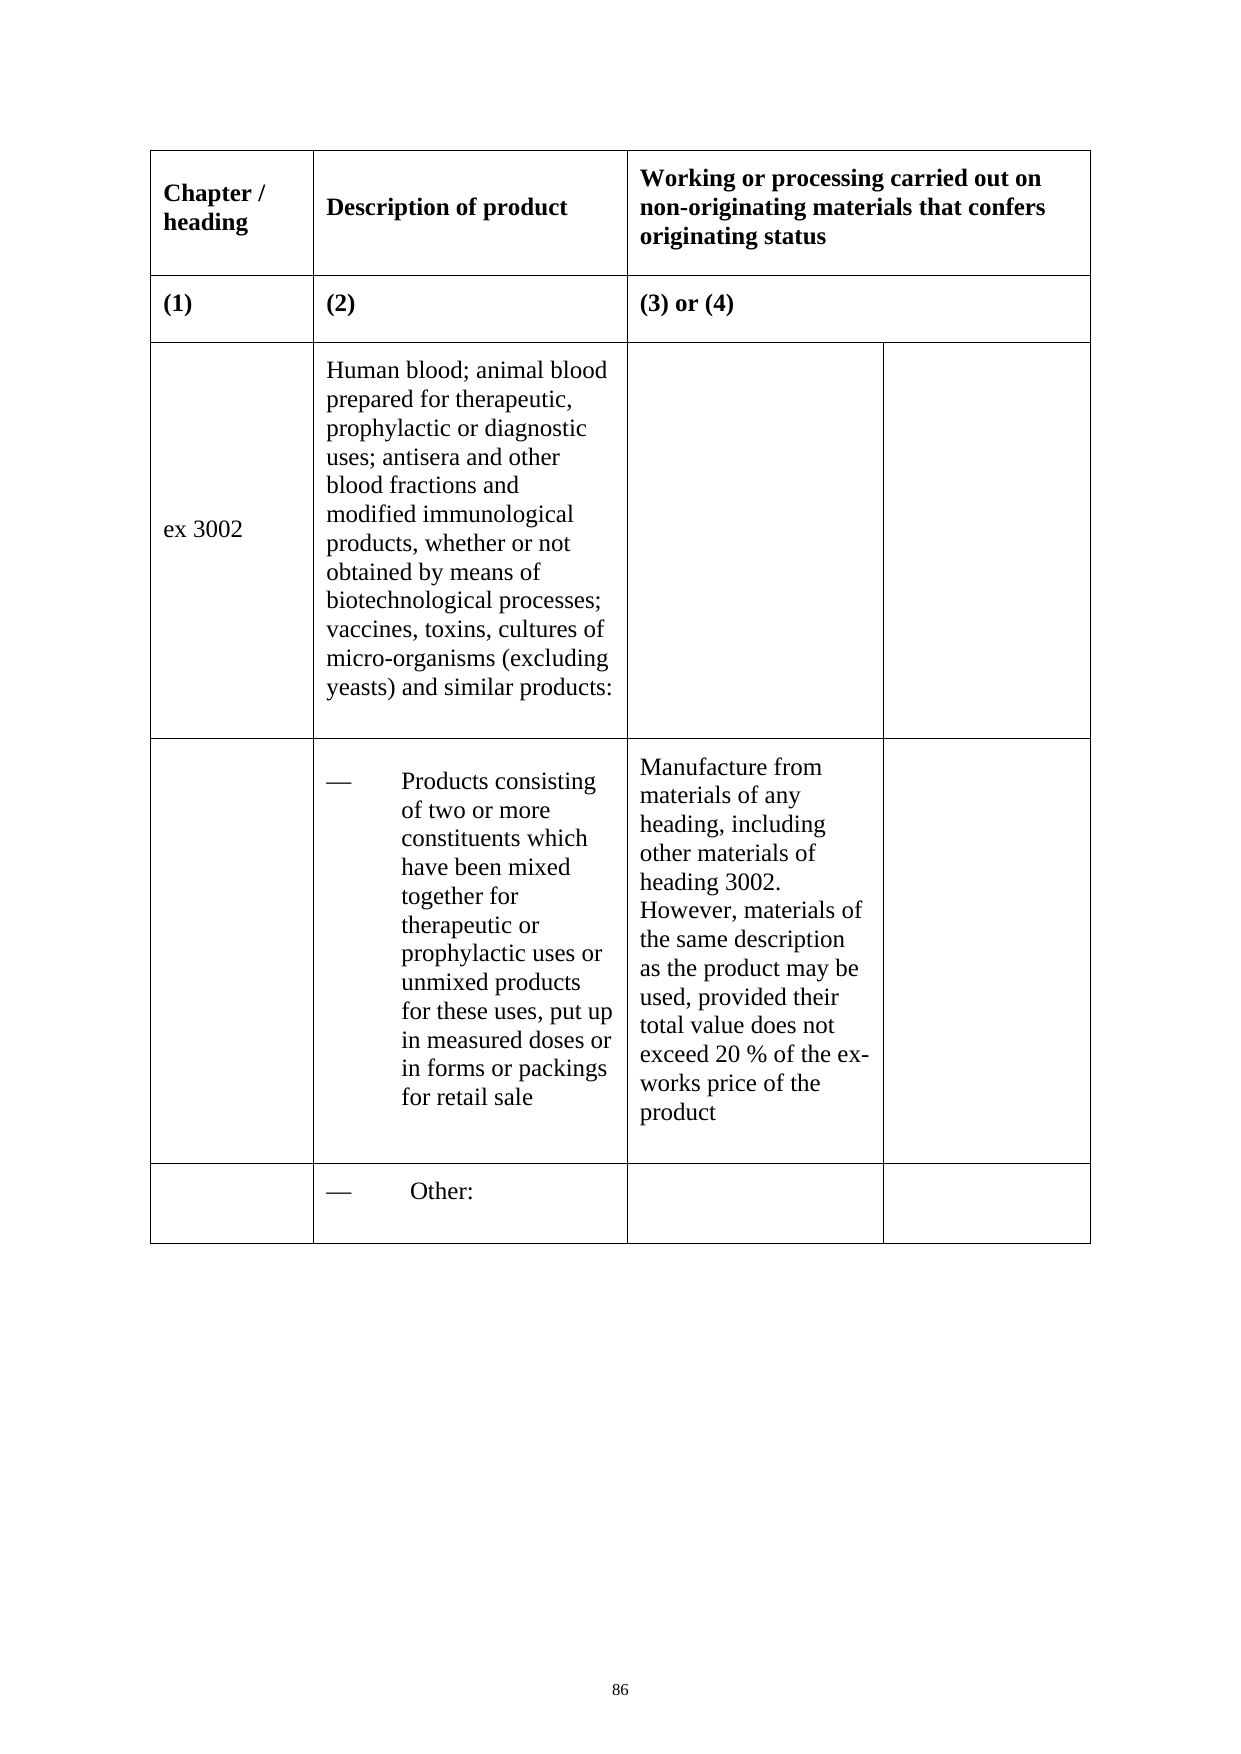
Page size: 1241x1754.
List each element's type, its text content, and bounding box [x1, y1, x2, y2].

table_cell [628, 1164, 883, 1243]
table_cell ex 3002 [151, 343, 313, 738]
table_cell (3) or (4) [628, 276, 1090, 342]
table_header Chapter / heading [151, 151, 313, 275]
table_cell [151, 1164, 313, 1243]
table_cell — Products consisting of two or more constituents which have been mixed together for therapeutic or prophylactic uses or unmixed products for these uses, put up in measured doses or in forms or packings for retail sale [314, 739, 627, 1163]
table_cell [884, 1164, 1090, 1243]
table_cell [628, 343, 883, 738]
table_cell [151, 739, 313, 1163]
table_cell [884, 739, 1090, 1163]
table_cell — Other: [314, 1164, 627, 1243]
table_cell (1) [151, 276, 313, 342]
table_cell [884, 343, 1090, 738]
table_cell Human blood; animal blood prepared for therapeutic, prophylactic or diagnostic uses; antisera and other blood fractions and modified immunological products, whether or not obtained by means of biotechnological processes; vaccines, toxins, cultures of micro‐organisms (excluding yeasts) and similar products: [314, 343, 627, 738]
table_header Description of product [314, 151, 627, 275]
table_cell (2) [314, 276, 627, 342]
table_header Working or processing carried out on non‐originating materials that confers originating status [628, 151, 1090, 275]
table_cell Manufacture from materials of any heading, including other materials of heading 3002. However, materials of the same description as the product may be used, provided their total value does not exceed 20 % of the ex‐works price of the product [628, 739, 883, 1163]
